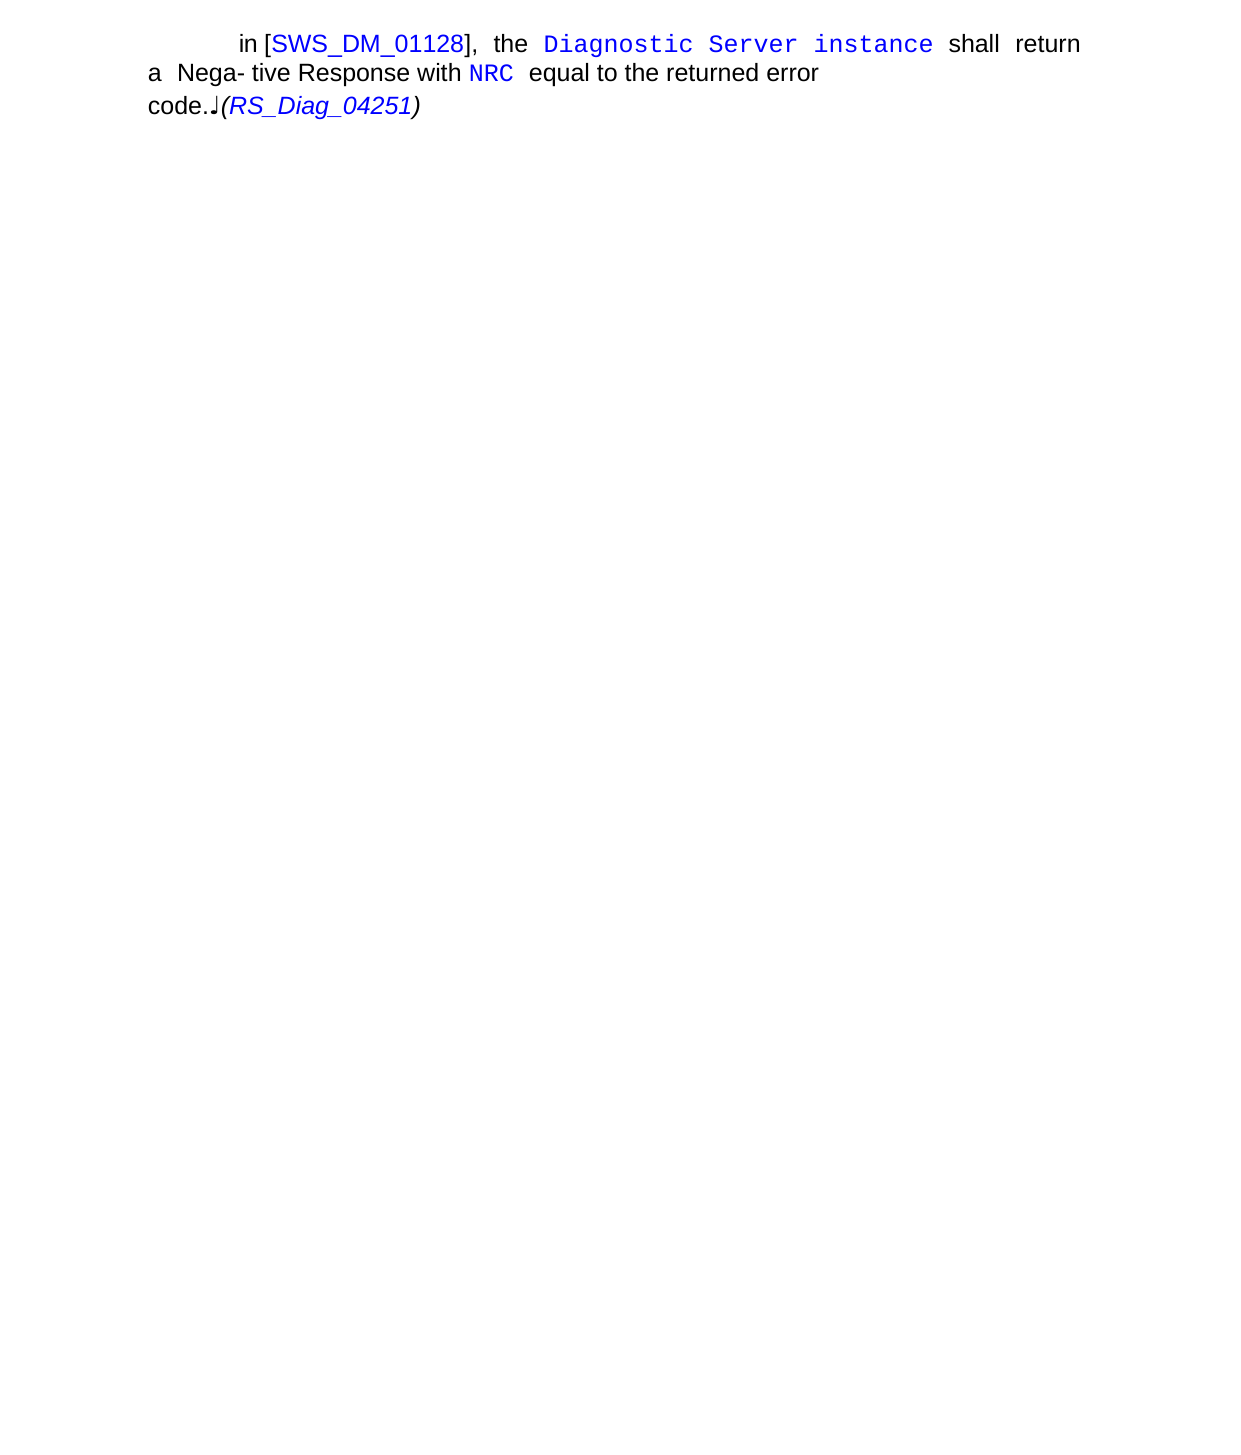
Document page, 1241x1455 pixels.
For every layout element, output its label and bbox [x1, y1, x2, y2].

text [148, 29, 1093, 121]
